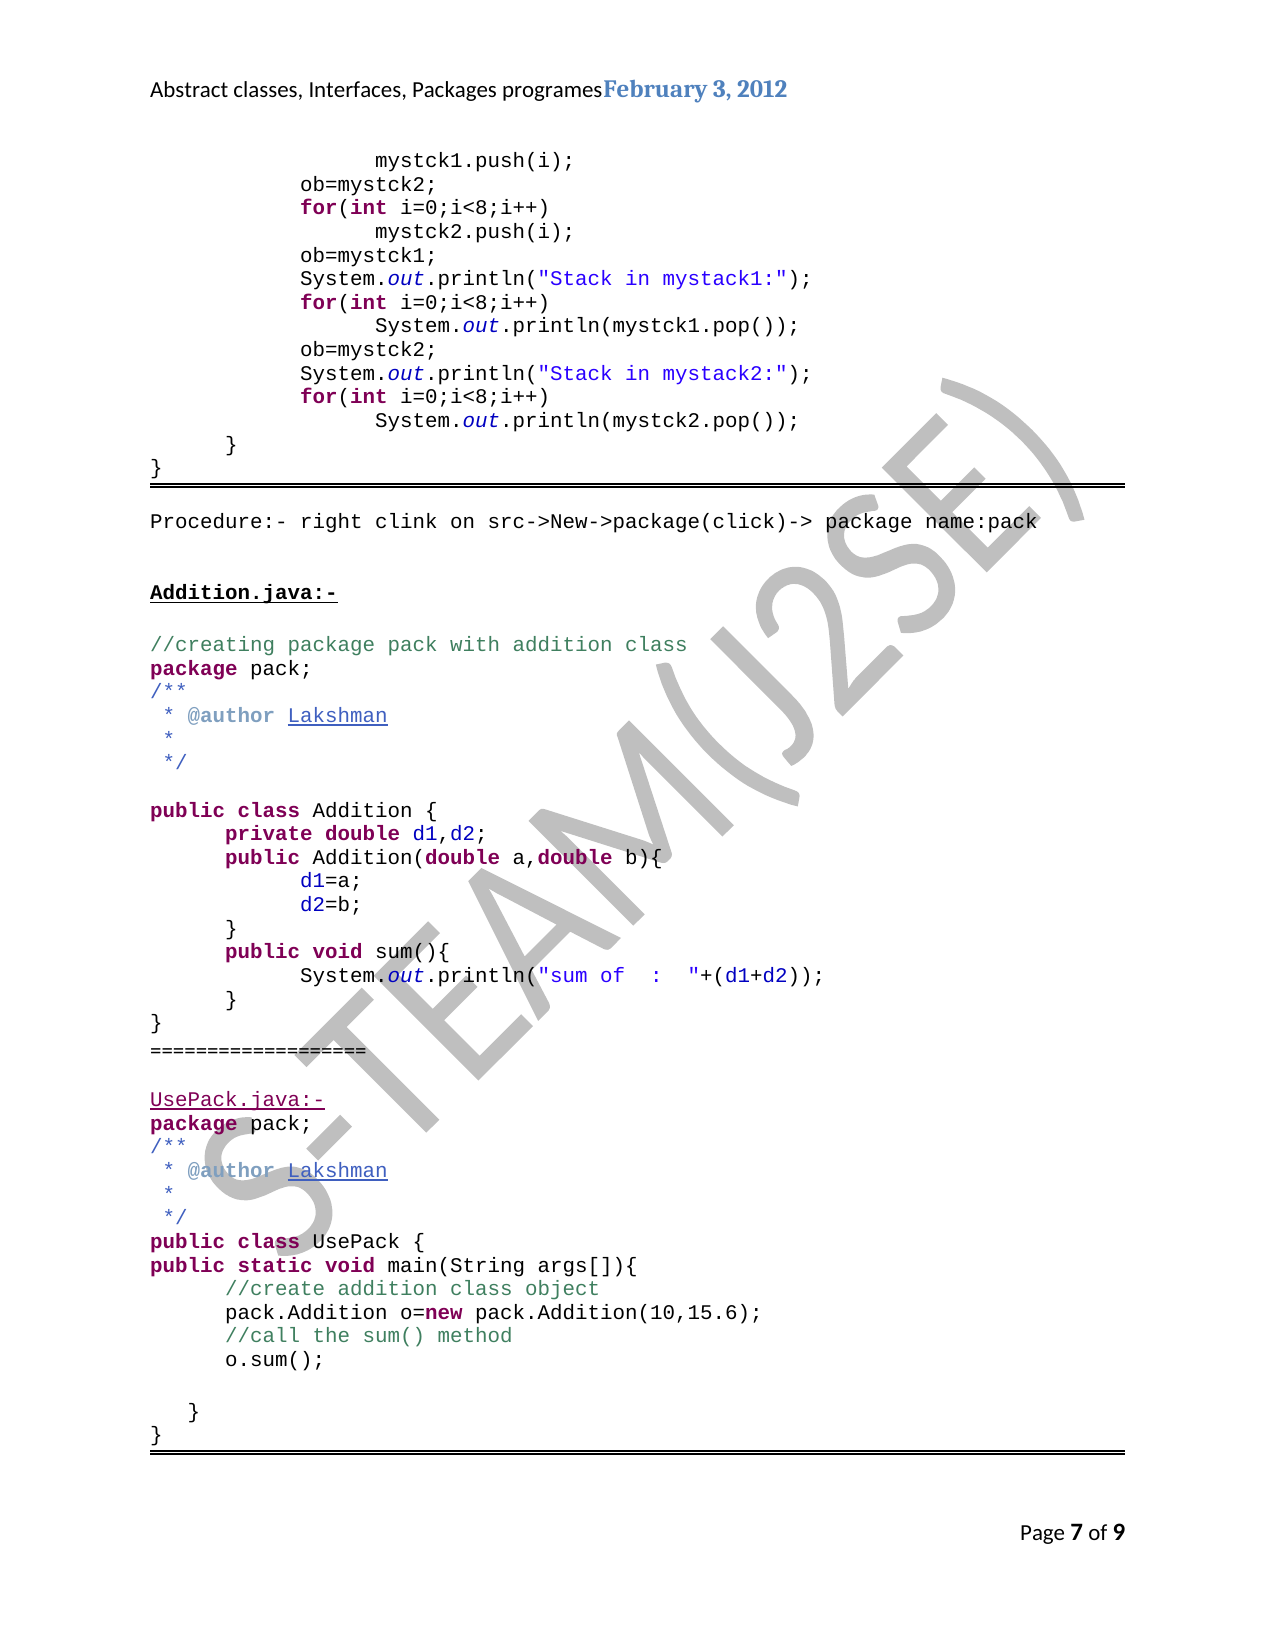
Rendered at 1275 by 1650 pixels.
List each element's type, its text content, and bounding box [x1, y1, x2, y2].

text * [150, 1184, 1125, 1207]
text } [150, 1401, 1125, 1424]
text * [150, 729, 1125, 752]
text ob=mystck2; [150, 339, 1125, 363]
text //creating package pack with addition class [150, 634, 1125, 658]
text * @author Lakshman [150, 1160, 1125, 1184]
text /** [150, 1136, 1125, 1160]
text */ [150, 1207, 1125, 1231]
text d1=a; [150, 871, 1125, 894]
text for(int i=0;i<8;i++) [150, 292, 1125, 316]
text */ [150, 752, 1125, 776]
text mystck1.push(i); [150, 150, 1125, 174]
text d2=b; [150, 894, 1125, 918]
text ob=mystck2; [150, 174, 1125, 197]
text package pack; [150, 658, 1125, 681]
text * @author Lakshman [150, 705, 1125, 729]
text for(int i=0;i<8;i++) [150, 386, 1125, 410]
text System.out.println("Stack in mystack1:"); [150, 268, 1125, 292]
text public static void main(String args[]){ [150, 1254, 1125, 1278]
text } [150, 1424, 1125, 1450]
text } [150, 434, 1125, 457]
text o.sum(); [150, 1349, 1125, 1373]
text public void sum(){ [150, 941, 1125, 965]
text } [150, 1012, 1125, 1036]
text ob=mystck1; [150, 244, 1125, 268]
text } [150, 457, 1125, 483]
text mystck2.push(i); [150, 221, 1125, 244]
text for(int i=0;i<8;i++) [150, 197, 1125, 221]
text System.out.println("Stack in mystack2:"); [150, 363, 1125, 386]
text package pack; [150, 1113, 1125, 1136]
text public Addition(double a,double b){ [150, 847, 1125, 871]
text System.out.println("sum of : "+(d1+d2)); [150, 965, 1125, 989]
text } [150, 918, 1125, 941]
text Addition.java:- [150, 582, 1125, 606]
text UsePack.java:- [150, 1089, 1125, 1113]
text =================== [150, 1036, 1125, 1064]
text } [150, 989, 1125, 1012]
text //create addition class object [150, 1278, 1125, 1302]
text System.out.println(mystck1.pop()); [150, 316, 1125, 339]
text public class Addition { [150, 799, 1125, 823]
text Procedure:- right clink on src->New->package(click)-> package name:pack [150, 511, 1125, 535]
text public class UsePack { [150, 1231, 1125, 1254]
text private double d1,d2; [150, 823, 1125, 847]
text /** [150, 681, 1125, 705]
text //call the sum() method [150, 1326, 1125, 1349]
text System.out.println(mystck2.pop()); [150, 410, 1125, 434]
text pack.Addition o=new pack.Addition(10,15.6); [150, 1302, 1125, 1326]
